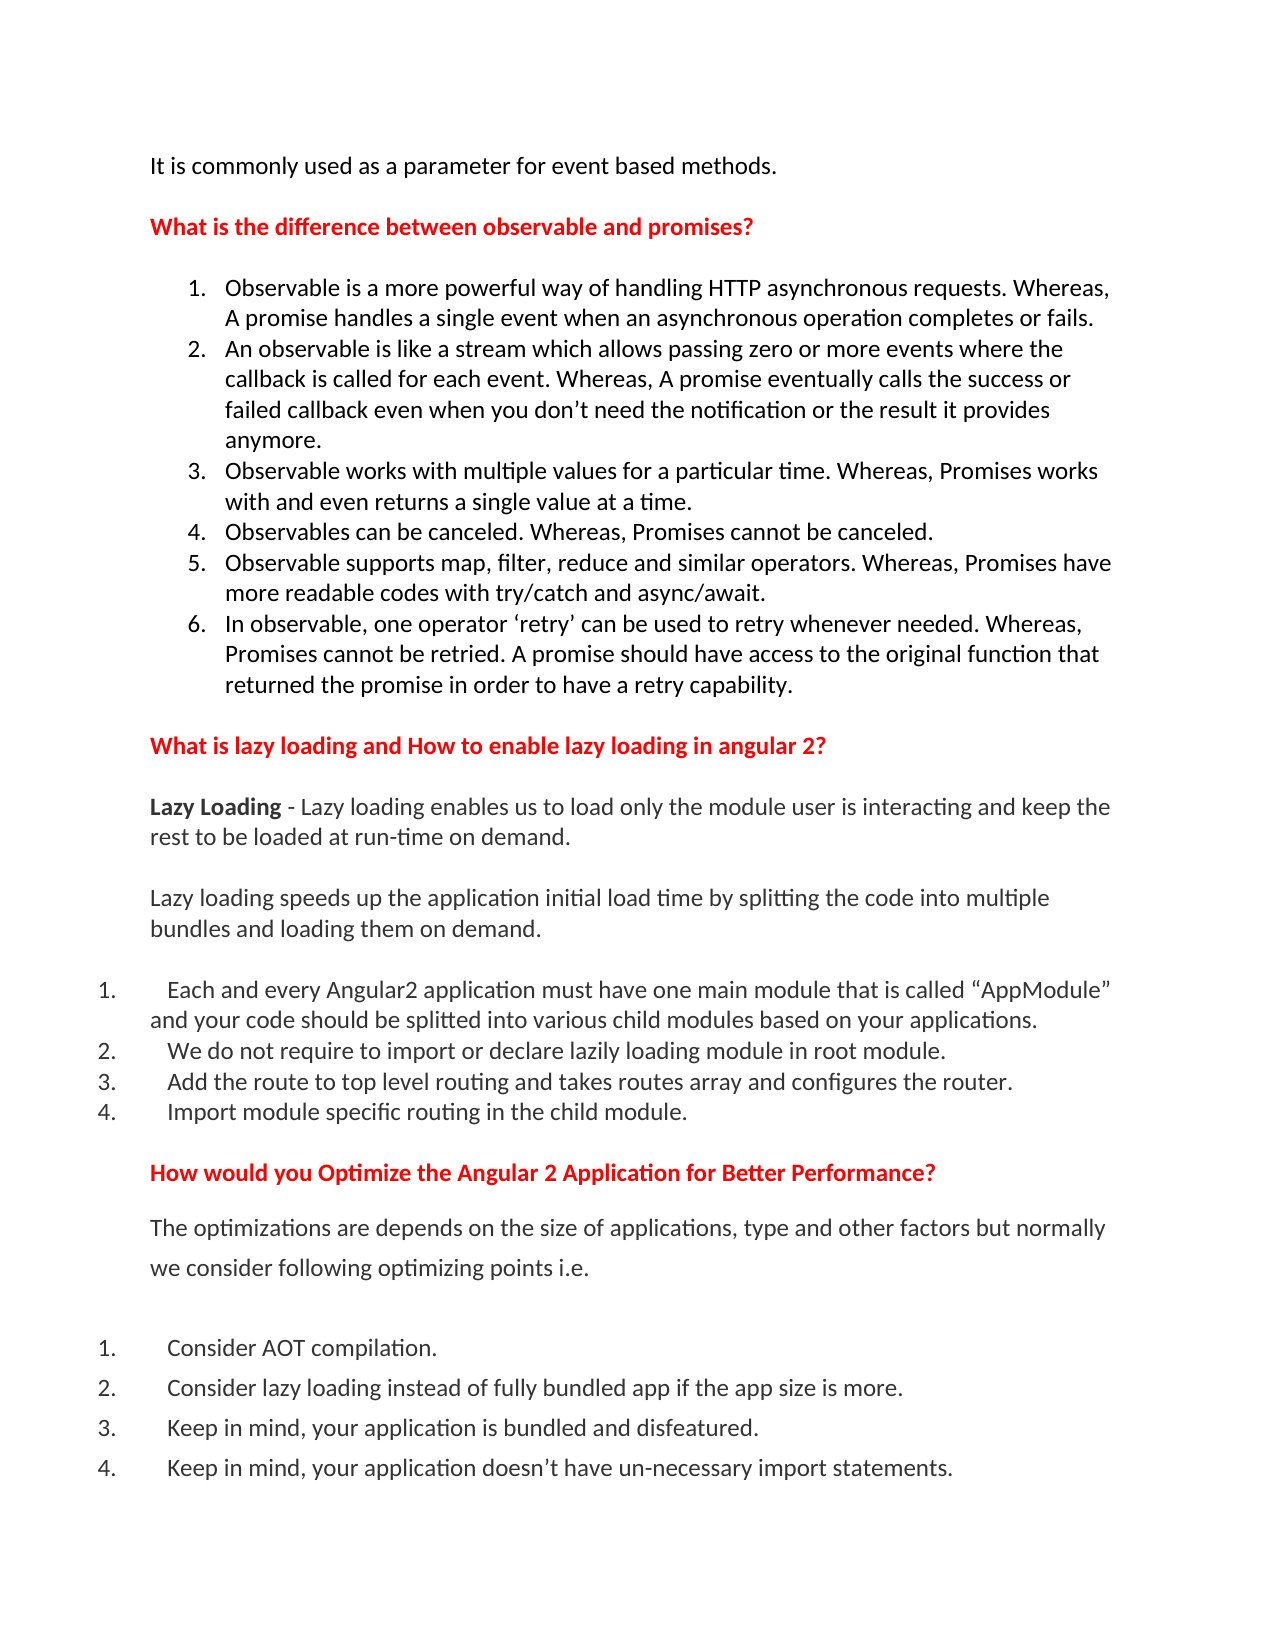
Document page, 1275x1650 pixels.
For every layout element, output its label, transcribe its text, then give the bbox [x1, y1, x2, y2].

list Observable supports map, filter, reduce and similar operators. Whereas, Promises have more readable codes with try/catch and async/await. [187, 547, 1125, 608]
text What is lazy loading and How to enable lazy loading in angular 2? [150, 730, 1125, 760]
list In observable, one operator ‘retry’ can be used to retry whenever needed. Whereas, Promises cannot be retried. A promise should have access to the original function that returned the promise in order to have a retry capability. [187, 608, 1125, 699]
list Observables can be canceled. Whereas, Promises cannot be canceled. [187, 516, 1125, 547]
text Lazy loading speeds up the application initial load time by splitting the code into multiple bundles and loading them on demand. [150, 882, 1125, 974]
text How would you Optimize the Angular 2 Application for Better Performance? [150, 1157, 1125, 1188]
text 3. Keep in mind, your application is bundled and disfeatured. [97, 1403, 1125, 1443]
text 1. Consider AOT compilation. [97, 1323, 1125, 1363]
text 3. Add the route to top level routing and takes routes array and configures the router. [97, 1066, 1125, 1096]
list Observable is a more powerful way of handling HTTP asynchronous requests. Whereas, A promise handles a single event when an asynchronous operation completes or fails. [187, 272, 1125, 333]
text 4. Keep in mind, your application doesn’t have un-necessary import statements. [97, 1443, 1125, 1483]
text The optimizations are depends on the size of applications, type and other factors but normally we consider following optimizing points i.e. [150, 1203, 1125, 1323]
list An observable is like a stream which allows passing zero or more events where the callback is called for each event. Whereas, A promise eventually calls the success or failed callback even when you don’t need the notification or the result it provides anymore. [187, 333, 1125, 455]
text 2. We do not require to import or declare lazily loading module in root module. [97, 1035, 1125, 1066]
text 2. Consider lazy loading instead of fully bundled app if the app size is more. [97, 1363, 1125, 1403]
list Observable works with multiple values for a particular time. Whereas, Promises works with and even returns a single value at a time. [187, 455, 1125, 516]
text It is commonly used as a parameter for event based methods. [150, 150, 1125, 181]
text 1. Each and every Angular2 application must have one main module that is called “AppModule” and your code should be splitted into various child modules based on your applications. [97, 974, 1125, 1035]
text What is the difference between observable and promises? [150, 211, 1125, 242]
text 4. Import module specific routing in the child module. [97, 1096, 1125, 1127]
text Lazy Loading - Lazy loading enables us to load only the module user is interacting and keep the rest to be loaded at run-time on demand. [150, 791, 1125, 882]
